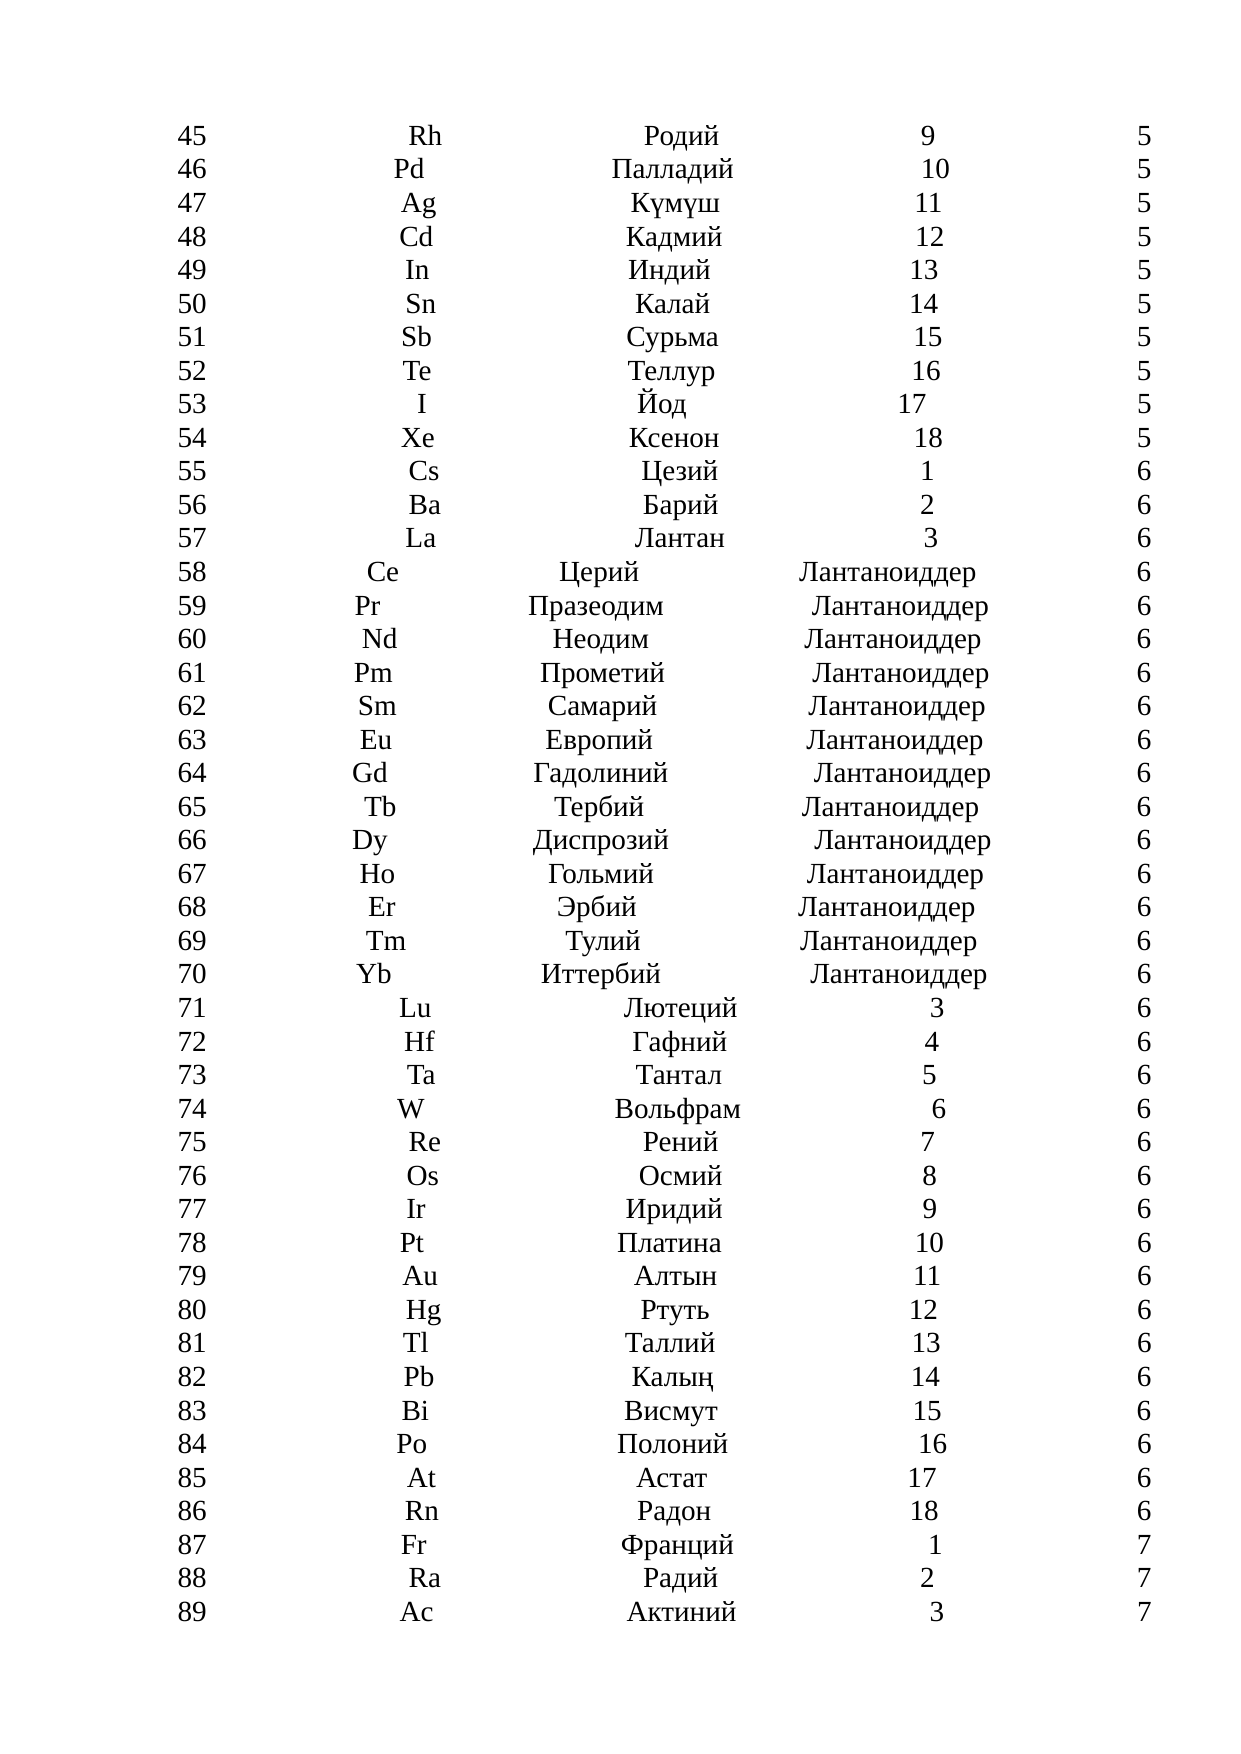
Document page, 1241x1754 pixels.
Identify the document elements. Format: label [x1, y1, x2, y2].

text [177, 118, 1152, 1627]
